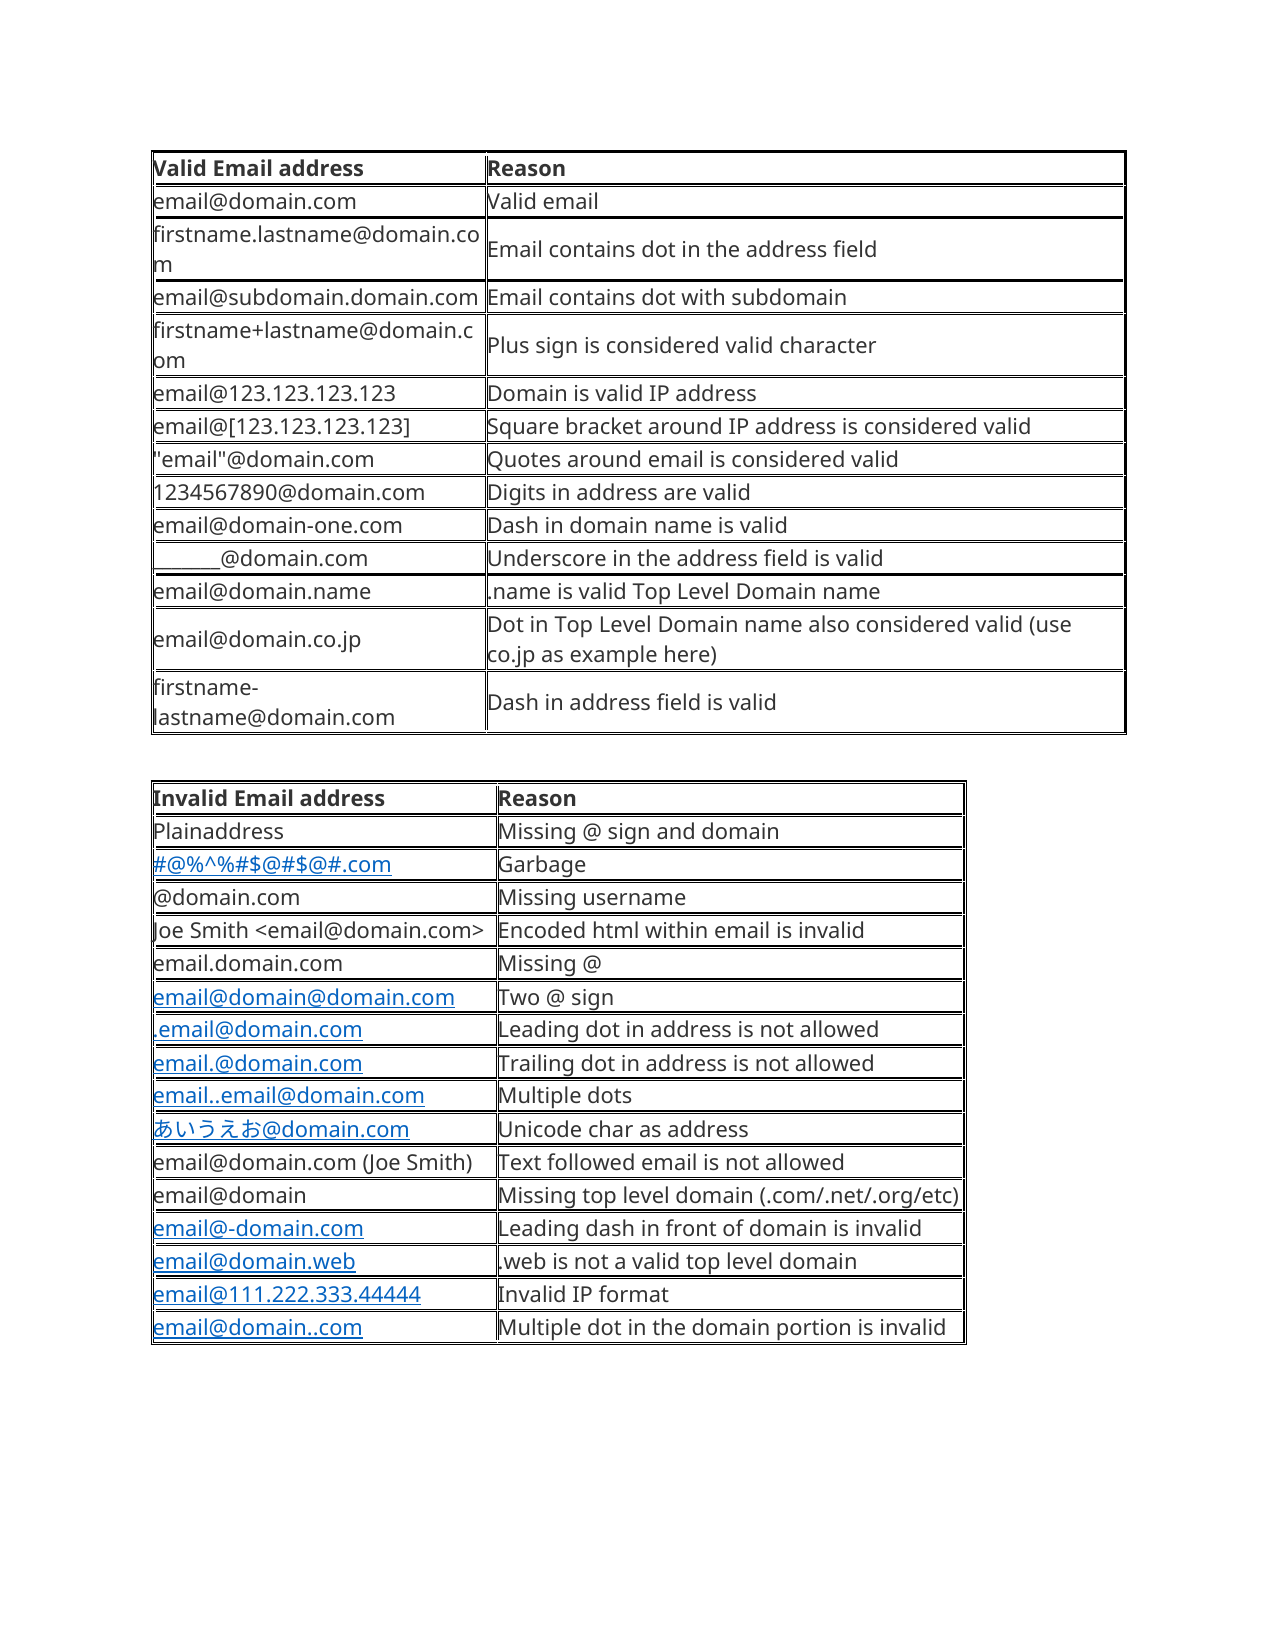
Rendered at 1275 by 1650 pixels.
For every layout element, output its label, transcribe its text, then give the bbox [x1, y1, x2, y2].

table_cell email@domain [154, 1176, 496, 1209]
table_cell Garbage [499, 846, 964, 879]
table_cell email@subdomain.domain.com [154, 279, 485, 312]
table_cell Dash in address field is valid [487, 669, 1126, 731]
table_cell Leading dash in front of domain is invalid [499, 1209, 964, 1242]
table_cell Invalid IP format [499, 1275, 964, 1308]
table_cell Plainaddress [154, 813, 496, 846]
table_cell Missing top level domain (.com/.net/.org/etc) [499, 1176, 964, 1209]
table_cell .name is valid Top Level Domain name [488, 573, 1126, 606]
table_header Invalid Email address [154, 784, 497, 813]
table_cell email@123.123.123.123 [152, 375, 487, 408]
table_cell Quotes around email is considered valid [487, 441, 1126, 474]
table_cell Digits in address are valid [487, 474, 1126, 507]
table_header Reason [498, 784, 963, 813]
table_cell Domain is valid IP address [487, 375, 1126, 408]
table_cell Square bracket around IP address is considered valid [487, 408, 1126, 441]
table_cell .email@domain.com [154, 1011, 496, 1044]
table_cell email@[123.123.123.123] [152, 408, 487, 441]
table_cell firstname+lastname@domain.com [152, 312, 487, 375]
table_cell email@domain@domain.com [154, 978, 496, 1011]
table_cell Multiple dot in the domain portion is invalid [498, 1309, 964, 1341]
table_cell Two @ sign [499, 978, 964, 1011]
table_cell Leading dot in address is not allowed [499, 1011, 964, 1044]
table_cell email@domain.co.jp [152, 606, 487, 669]
table_cell 1234567890@domain.com [152, 474, 487, 507]
table_cell email@domain..com [154, 1309, 497, 1341]
table_cell Text followed email is not allowed [499, 1143, 964, 1176]
table_cell Missing username [499, 879, 964, 912]
table_cell email@domain.com (Joe Smith) [154, 1143, 496, 1176]
table_cell email.@domain.com [154, 1044, 496, 1077]
table_cell #@%^%#$@#$@#.com [154, 846, 496, 879]
table_cell email@domain.name [152, 573, 485, 606]
table_cell Dot in Top Level Domain name also considered valid (use co.jp as example here) [487, 606, 1126, 669]
table_cell _______@domain.com [152, 540, 487, 573]
table_header Valid Email address [154, 153, 487, 183]
table_cell email..email@domain.com [154, 1077, 496, 1110]
table_cell Multiple dots [499, 1077, 964, 1110]
table_cell email@111.222.333.44444 [154, 1275, 496, 1308]
table_cell email@domain.web [154, 1243, 496, 1275]
table_cell Joe Smith <email@domain.com> [154, 912, 496, 945]
table_cell firstname-lastname@domain.com [152, 669, 487, 731]
table_cell email@domain.com [154, 183, 485, 216]
table_cell email.domain.com [154, 945, 496, 978]
table_cell firstname.lastname@domain.com [154, 216, 485, 279]
table_cell Underscore in the address field is valid [487, 540, 1126, 573]
table_cell email@domain-one.com [152, 507, 487, 540]
table_cell "email"@domain.com [152, 441, 487, 474]
table_cell @domain.com [154, 879, 496, 912]
table_cell Plus sign is considered valid character [487, 312, 1126, 375]
table_cell Valid email [488, 183, 1125, 216]
table_cell email@-domain.com [154, 1209, 496, 1242]
table_cell Trailing dot in address is not allowed [499, 1044, 964, 1077]
table_header Reason [487, 153, 1124, 183]
table_cell Email contains dot with subdomain [488, 279, 1124, 312]
table_cell .web is not a valid top level domain [499, 1243, 964, 1275]
table_cell Dash in domain name is valid [487, 507, 1126, 540]
table_cell Missing @ [499, 945, 964, 978]
table_cell あいうえお@domain.com [154, 1110, 496, 1143]
table_cell Encoded html within email is invalid [499, 912, 964, 945]
table_cell Unicode char as address [499, 1110, 964, 1143]
table_cell Missing @ sign and domain [499, 813, 964, 846]
table_cell Email contains dot in the address field [488, 216, 1124, 279]
